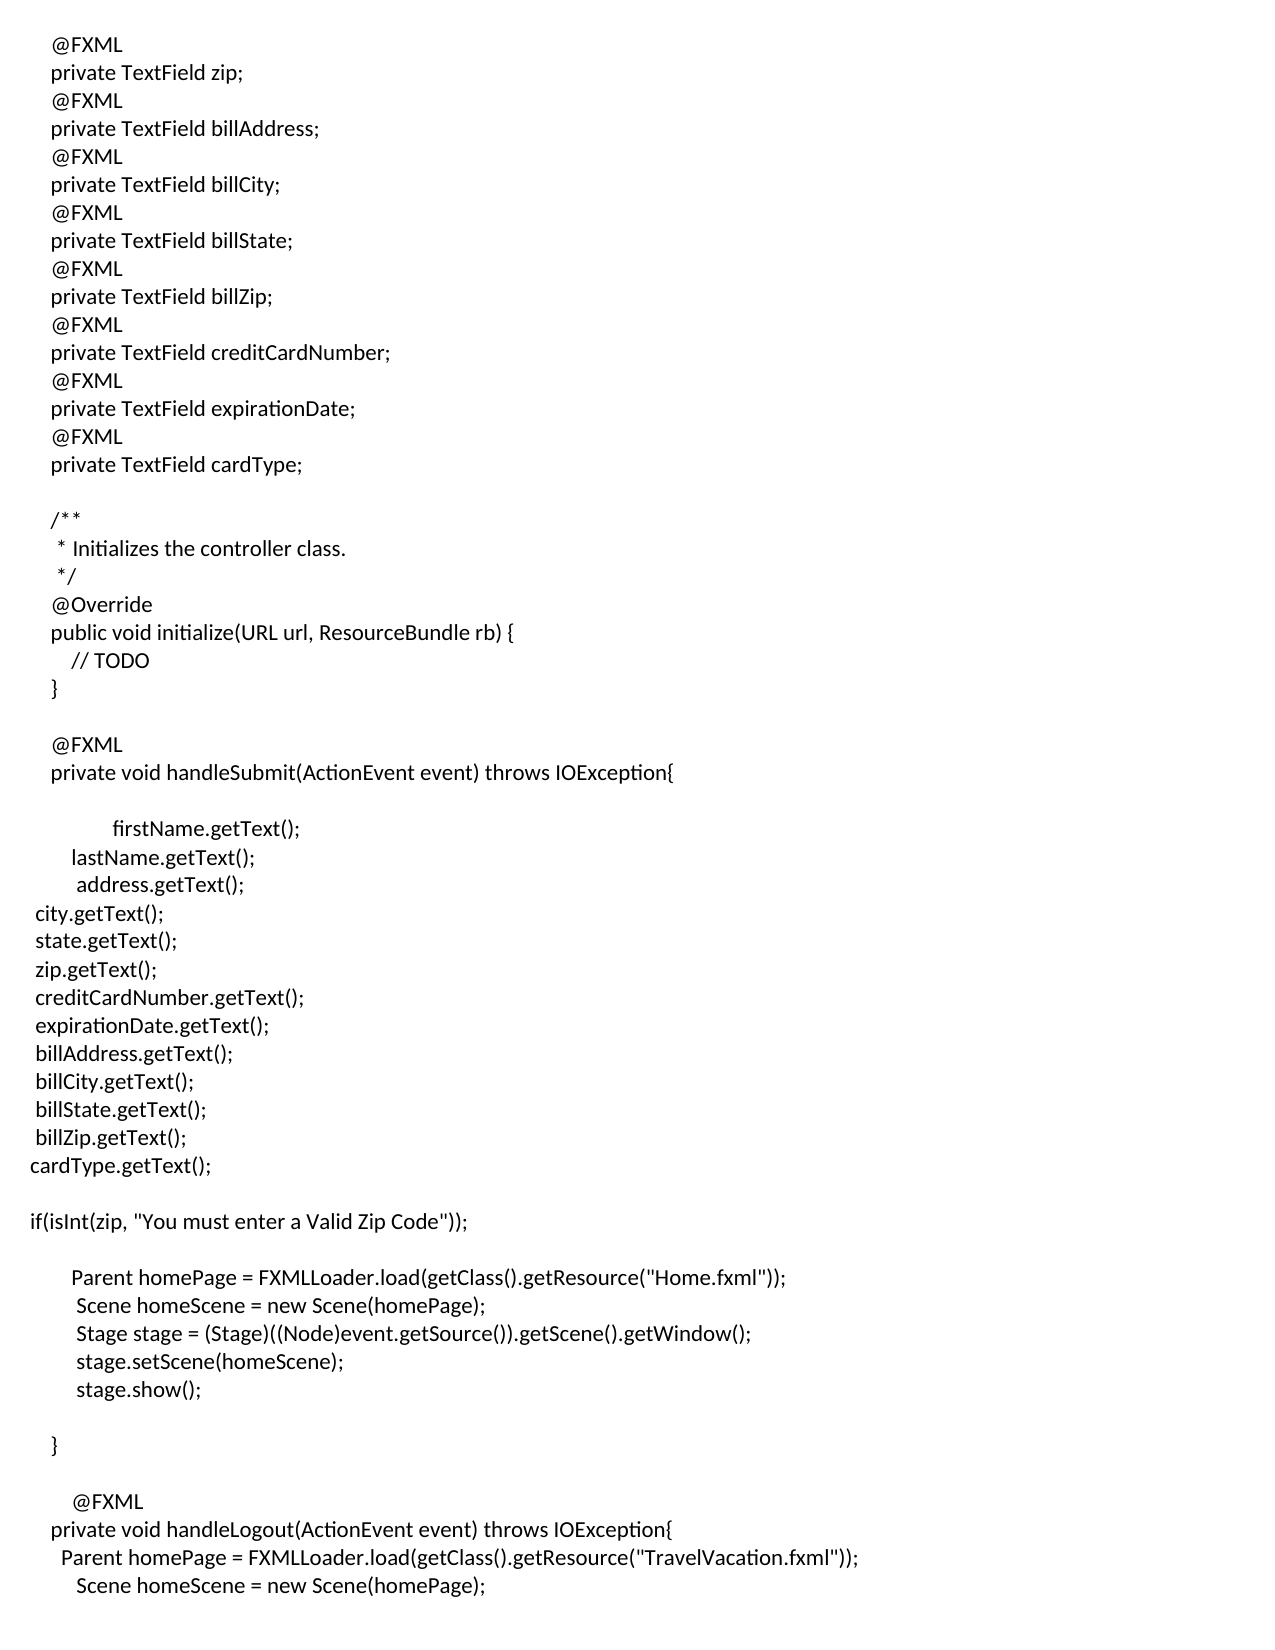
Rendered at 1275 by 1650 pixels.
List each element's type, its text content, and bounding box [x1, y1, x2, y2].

text @FXML [30, 422, 1245, 450]
text billCity.getText(); [30, 1067, 1245, 1095]
text @FXML [30, 254, 1245, 282]
text @FXML [30, 198, 1245, 226]
text private TextField billCity; [30, 170, 1245, 198]
text private TextField expirationDate; [30, 394, 1245, 422]
text @FXML [30, 731, 1245, 758]
text @FXML [30, 1487, 1245, 1515]
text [30, 1319, 1245, 1347]
text billZip.getText(); [30, 1123, 1245, 1151]
text */ [30, 562, 1245, 590]
text stage.setScene(homeScene); [30, 1347, 1245, 1375]
text @Override [30, 590, 1245, 618]
text Parent homePage = FXMLLoader.load(getClass().getResource("Home.fxml")); [30, 1263, 1245, 1291]
text Scene homeScene = new Scene(homePage); [30, 1291, 1245, 1319]
text private TextField zip; [30, 58, 1245, 86]
text firstName.getText(); [30, 814, 1245, 843]
text /** [30, 506, 1245, 534]
text cardType.getText(); [30, 1151, 1245, 1179]
text @FXML [30, 310, 1245, 338]
text private TextField creditCardNumber; [30, 338, 1245, 366]
text private TextField billState; [30, 226, 1245, 254]
text expirationDate.getText(); [30, 1011, 1245, 1039]
text creditCardNumber.getText(); [30, 983, 1245, 1011]
text } [30, 1431, 1245, 1459]
text if(isInt(zip, "You must enter a Valid Zip Code")); [30, 1207, 1245, 1235]
text @FXML [30, 30, 1245, 58]
text Scene homeScene = new Scene(homePage); [30, 1571, 1245, 1599]
text zip.getText(); [30, 955, 1245, 983]
text lastName.getText(); [30, 843, 1245, 871]
text * Initializes the controller class. [30, 534, 1245, 562]
text } [30, 674, 1245, 702]
text private TextField billZip; [30, 282, 1245, 310]
text Parent homePage = FXMLLoader.load(getClass().getResource("TravelVacation.fxml")); [30, 1543, 1245, 1571]
text billState.getText(); [30, 1095, 1245, 1123]
text public void initialize(URL url, ResourceBundle rb) { [30, 618, 1245, 646]
text @FXML [30, 366, 1245, 394]
text address.getText(); [30, 871, 1245, 899]
text private void handleSubmit(ActionEvent event) throws IOException{ [30, 758, 1245, 787]
text private TextField billAddress; [30, 114, 1245, 142]
text city.getText(); [30, 899, 1245, 927]
text @FXML [30, 142, 1245, 170]
text private TextField cardType; [30, 450, 1245, 478]
text // TODO [30, 646, 1245, 674]
text private void handleLogout(ActionEvent event) throws IOException{ [30, 1515, 1245, 1543]
text billAddress.getText(); [30, 1039, 1245, 1067]
text stage.show(); [30, 1375, 1245, 1403]
text state.getText(); [30, 927, 1245, 955]
text @FXML [30, 86, 1245, 114]
